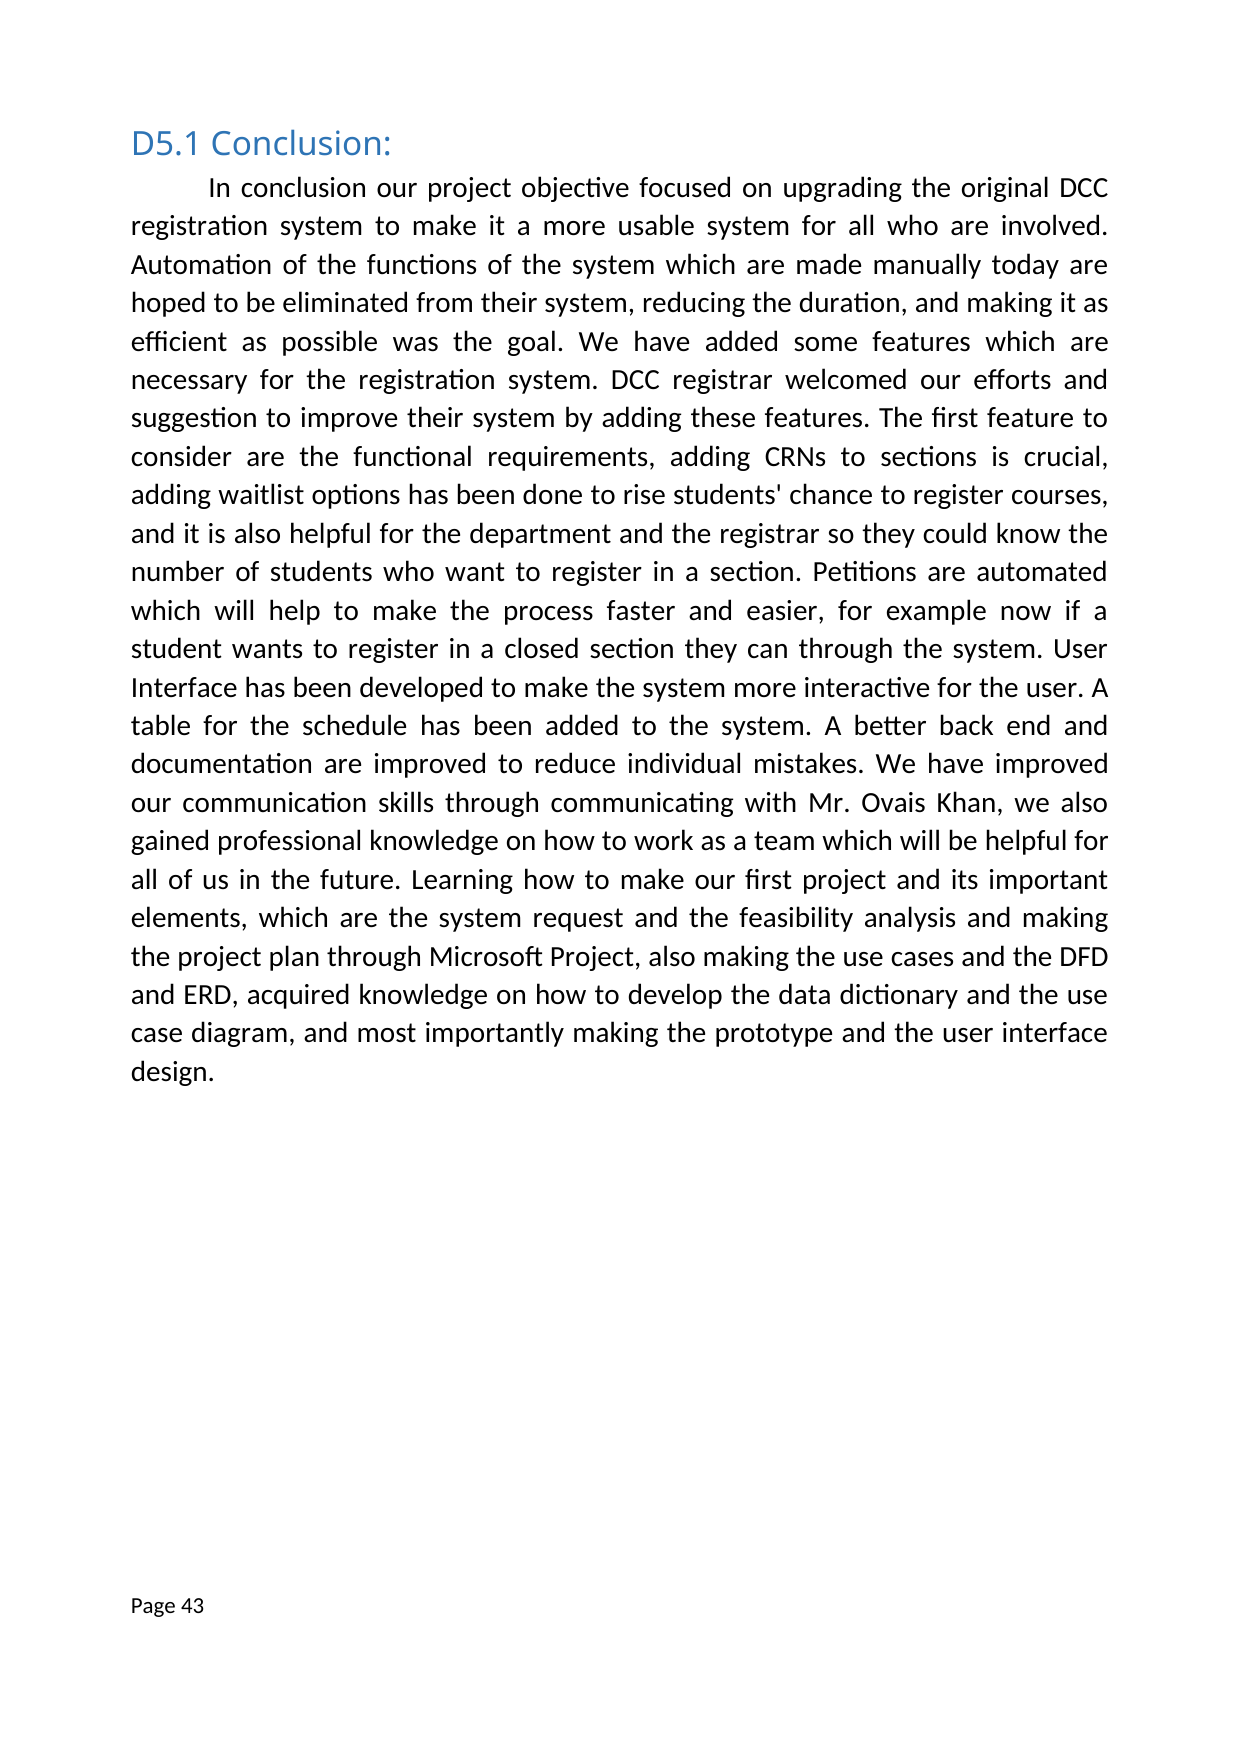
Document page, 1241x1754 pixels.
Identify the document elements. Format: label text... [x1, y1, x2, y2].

text In conclusion our project objective focused on upgrading the original DCC registration system to make it a more usable system for all who are involved. Automation of the functions of the system which are made manually today are hoped to be eliminated from their system, reducing the duration, and making it as efficient as possible was the goal. We have added some features which are necessary for the registration system. DCC registrar welcomed our efforts and suggestion to improve their system by adding these features. The first feature to consider are the functional requirements, adding CRNs to sections is crucial, adding waitlist options has been done to rise students' chance to register courses, and it is also helpful for the department and the registrar so they could know the number of students who want to register in a section. Petitions are automated which will help to make the process faster and easier, for example now if a student wants to register in a closed section they can through the system. User Interface has been developed to make the system more interactive for the user. A table for the schedule has been added to the system. A better back end and documentation are improved to reduce individual mistakes. We have improved our communication skills through communicating with Mr. Ovais Khan, we also gained professional knowledge on how to work as a team which will be helpful for all of us in the future. Learning how to make our first project and its important elements, which are the system request and the feasibility analysis and making the project plan through Microsoft Project, also making the use cases and the DFD and ERD, acquired knowledge on how to develop the data dictionary and the use case diagram, and most importantly making the prototype and the user interface design. [131, 169, 1110, 1089]
subtitle D5.1 Conclusion: [131, 120, 1110, 165]
